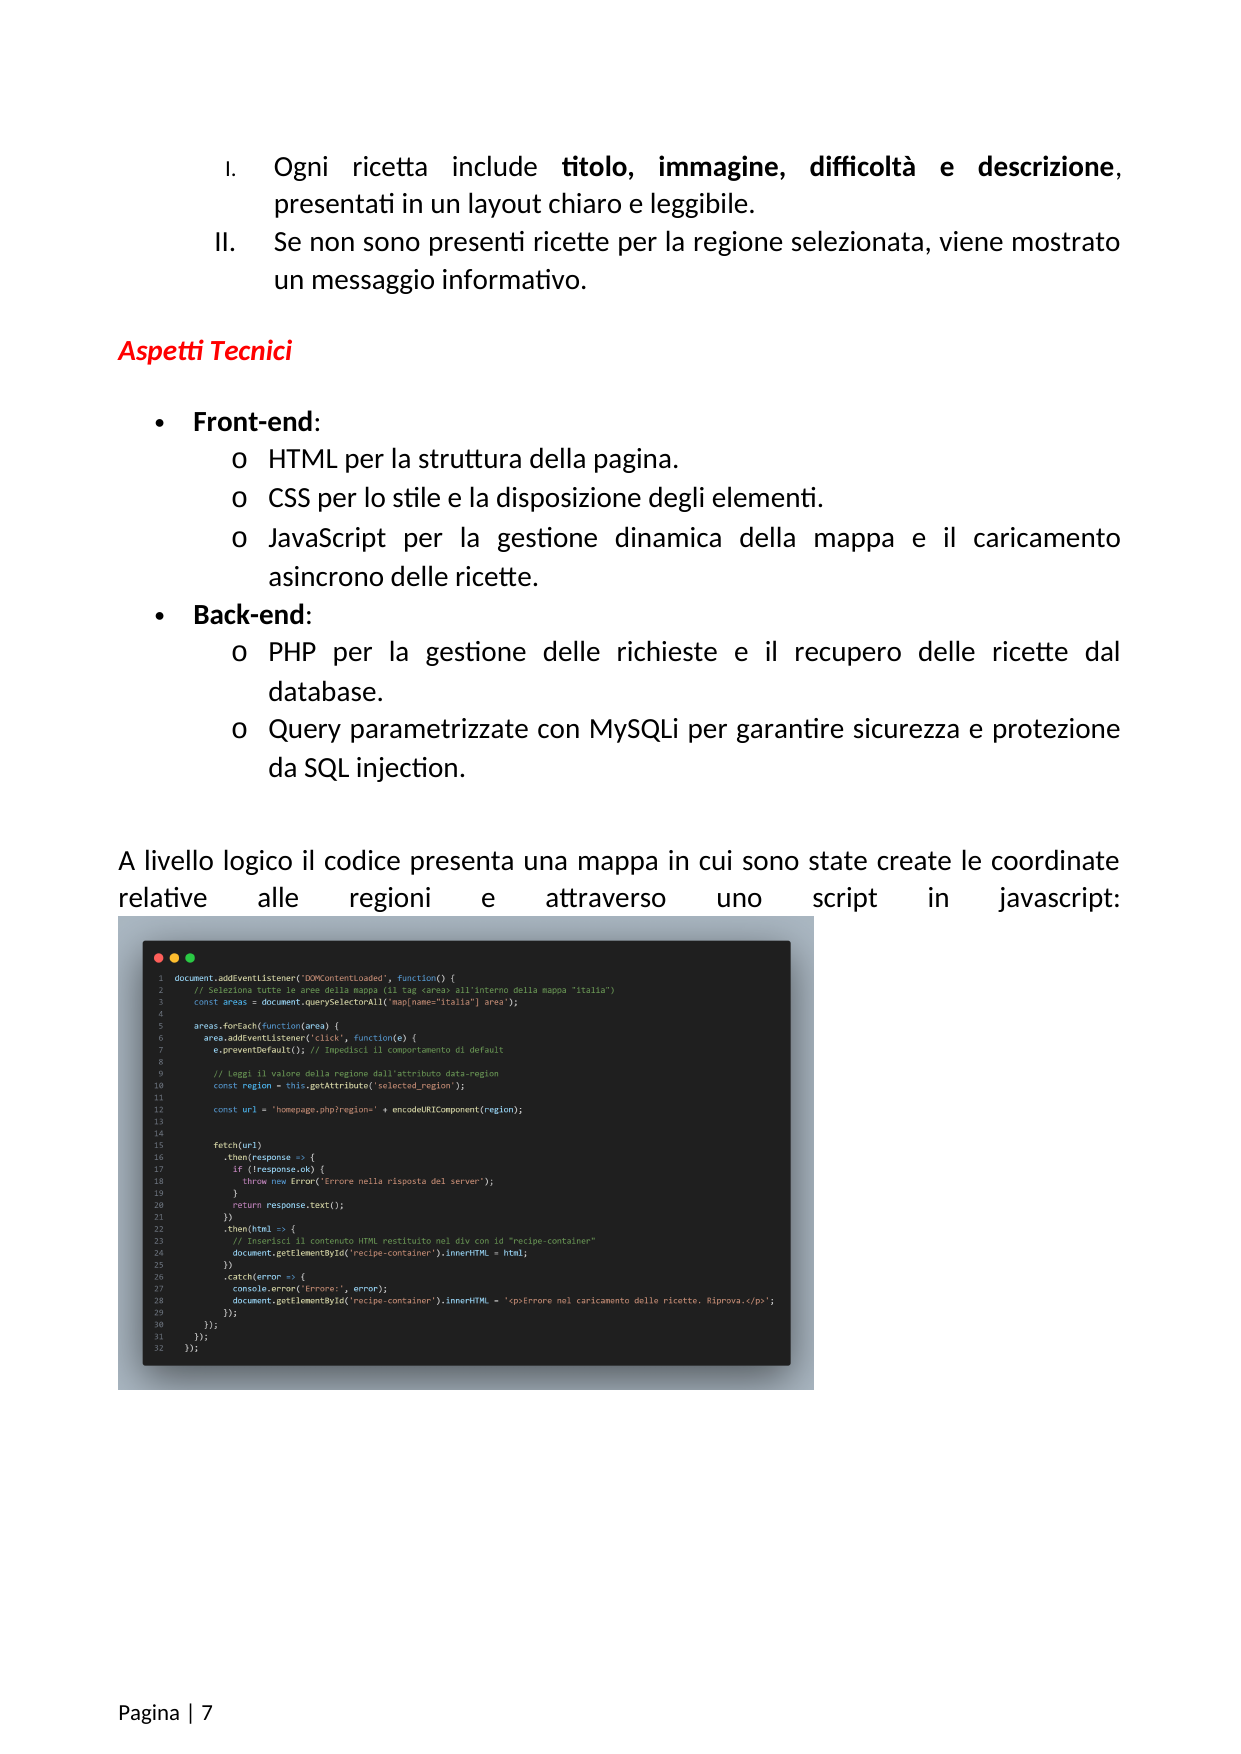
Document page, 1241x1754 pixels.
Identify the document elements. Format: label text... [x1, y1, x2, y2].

list Se non sono presenti ricette per la regione selezionata, viene mostrato un messaggio informativo. [236, 223, 1122, 296]
subtitle Aspetti Tecnici [118, 332, 1122, 367]
list CSS per lo stile e la disposizione degli elementi. [231, 479, 1122, 517]
list PHP per la gestione delle richieste e il recupero delle ricette dal database. [231, 633, 1122, 708]
list Back-end: [156, 596, 1122, 631]
list JavaScript per la gestione dinamica della mappa e il caricamento asincrono delle ricette. [231, 519, 1122, 594]
picture [118, 916, 814, 1390]
list Ogni ricetta include titolo, immagine, difficoltà e descrizione, presentati in un layout chiaro e leggibile. [236, 148, 1122, 221]
list Front-end: [156, 403, 1122, 438]
list HTML per la struttura della pagina. [231, 440, 1122, 477]
list Query parametrizzate con MySQLi per garantire sicurezza e protezione da SQL injection. [231, 710, 1122, 785]
